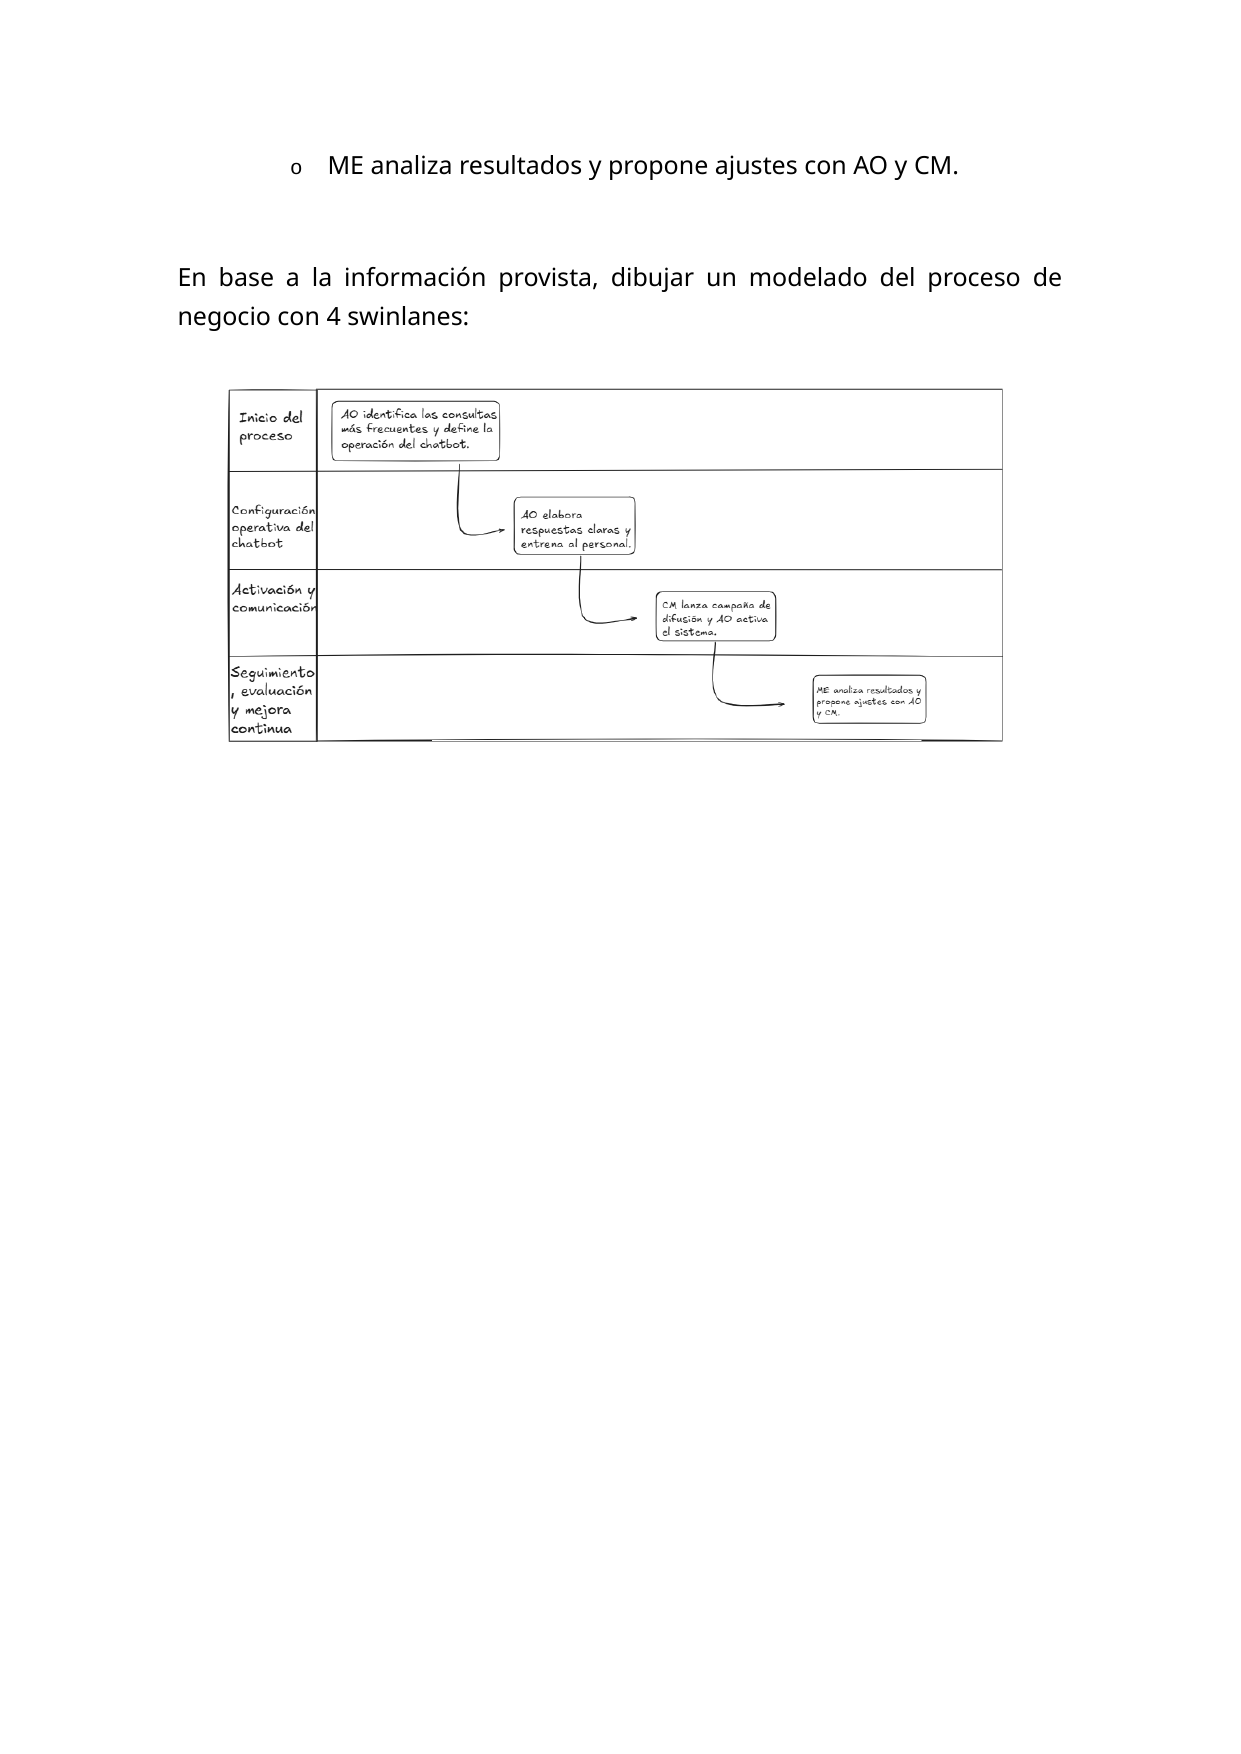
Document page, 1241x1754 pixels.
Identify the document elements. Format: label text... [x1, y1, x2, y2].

list ME analiza resultados y propone ajustes con AO y CM. [290, 148, 1063, 182]
picture [177, 354, 1063, 788]
text En base a la información provista, dibujar un modelado del proceso de negocio con 4 swinlanes: [177, 259, 1063, 332]
